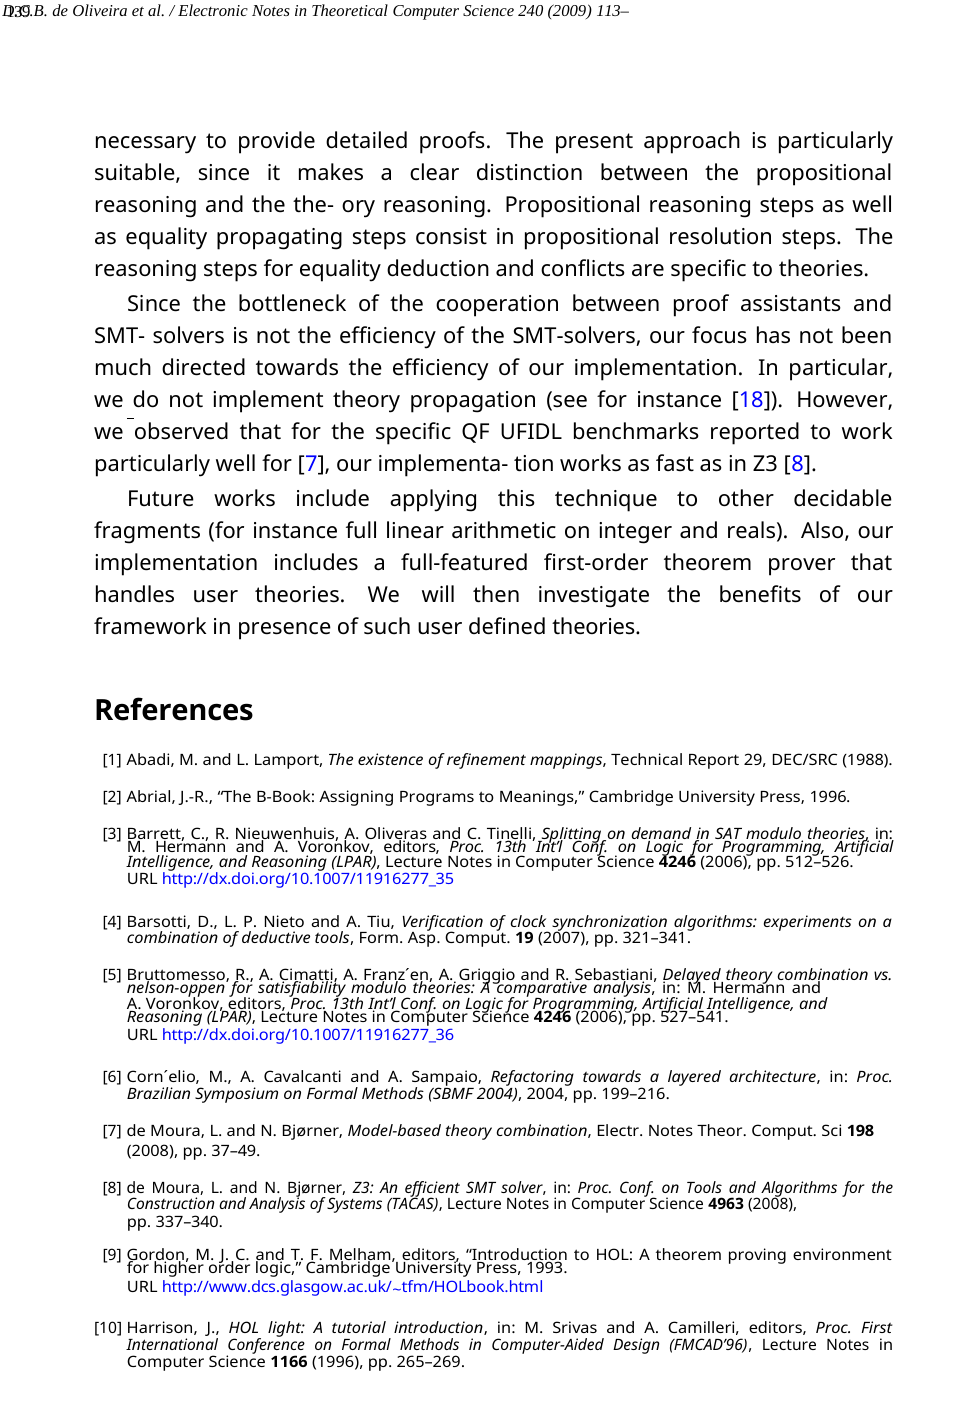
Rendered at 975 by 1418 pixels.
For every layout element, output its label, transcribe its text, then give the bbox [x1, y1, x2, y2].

list Gordon, M. J. C. and T. F. Melham, editors, “Introduction to HOL: A theorem proving environment for higher order logic,” Cambridge University Press, 1993. [102, 1249, 893, 1278]
text URL http://dx.doi.org/10.1007/11916277_36 [127, 1027, 904, 1043]
list de Moura, L. and N. Bjørner, Z3: An efficient SMT solver, in: Proc. Conf. on Tools and Algorithms for the Construction and Analysis of Systems (TACAS), Lecture Notes in Computer Science 4963 (2008), [102, 1180, 893, 1214]
list de Moura, L. and N. Bjørner, Model-based theory combination, Electr. Notes Theor. Comput. Sci 198 [102, 1120, 904, 1141]
text URL http://dx.doi.org/10.1007/11916277_35 [127, 872, 904, 888]
subtitle References [94, 689, 904, 729]
list Barrett, C., R. Nieuwenhuis, A. Oliveras and C. Tinelli, Splitting on demand in SAT modulo theories, in: M. Hermann and A. Voronkov, editors, Proc. 13th Int’l Conf. on Logic for Programming, Artificial Intelligence, and Reasoning (LPAR), Lecture Notes in Computer Science 4246 (2006), pp. 512–526. [102, 828, 893, 872]
text Future works include applying this technique to other decidable fragments (for instance full linear arithmetic on integer and reals). Also, our implementation includes a full-featured first-order theorem prover that handles user theories. We will then investigate the benefits of our framework in presence of such user defined theories. [94, 483, 893, 641]
list Abrial, J.-R., “The B-Book: Assigning Programs to Meanings,” Cambridge University Press, 1996. [102, 786, 904, 807]
text necessary to provide detailed proofs. The present approach is particularly suitable, since it makes a clear distinction between the propositional reasoning and the the- ory reasoning. Propositional reasoning steps as well as equality propagating steps consist in propositional resolution steps. The reasoning steps for equality deduction and conflicts are specific to theories. [94, 125, 893, 283]
text URL http://www.dcs.glasgow.ac.uk/~tfm/HOLbook.html [127, 1278, 904, 1297]
list Barsotti, D., L. P. Nieto and A. Tiu, Verification of clock synchronization algorithms: experiments on a combination of deductive tools, Form. Asp. Comput. 19 (2007), pp. 321–341. [102, 914, 893, 948]
text A. Voronkov, editors, Proc. 13th Int’l Conf. on Logic for Programming, Artificial Intelligence, and Reasoning (LPAR), Lecture Notes in Computer Science 4246 (2006), pp. 527–541. [127, 998, 904, 1027]
text pp. 337–340. [127, 1214, 904, 1230]
text (2008), pp. 37–49. [127, 1141, 904, 1161]
text Since the bottleneck of the cooperation between proof assistants and SMT- solvers is not the efficiency of the SMT-solvers, our focus has not been much directed towards the efficiency of our implementation. In particular, we do not implement theory propagation (see for instance [18]). However, we observed that for the specific QF UFIDL benchmarks reported to work particularly well for [7], our implementa- tion works as fast as in Z3 [8]. [94, 288, 893, 478]
list Corn´elio, M., A. Cavalcanti and A. Sampaio, Refactoring towards a layered architecture, in: Proc. Brazilian Symposium on Formal Methods (SBMF 2004), 2004, pp. 199–216. [102, 1069, 893, 1104]
list Bruttomesso, R., A. Cimatti, A. Franz´en, A. Griggio and R. Sebastiani, Delayed theory combination vs. nelson-oppen for satisfiability modulo theories: A comparative analysis, in: M. Hermann and [102, 969, 893, 998]
list Abadi, M. and L. Lamport, The existence of refinement mappings, Technical Report 29, DEC/SRC (1988). [102, 751, 893, 769]
list Harrison, J., HOL light: A tutorial introduction, in: M. Srivas and A. Camilleri, editors, Proc. First International Conference on Formal Methods in Computer-Aided Design (FMCAD’96), Lecture Notes in Computer Science 1166 (1996), pp. 265–269. [94, 1320, 893, 1372]
